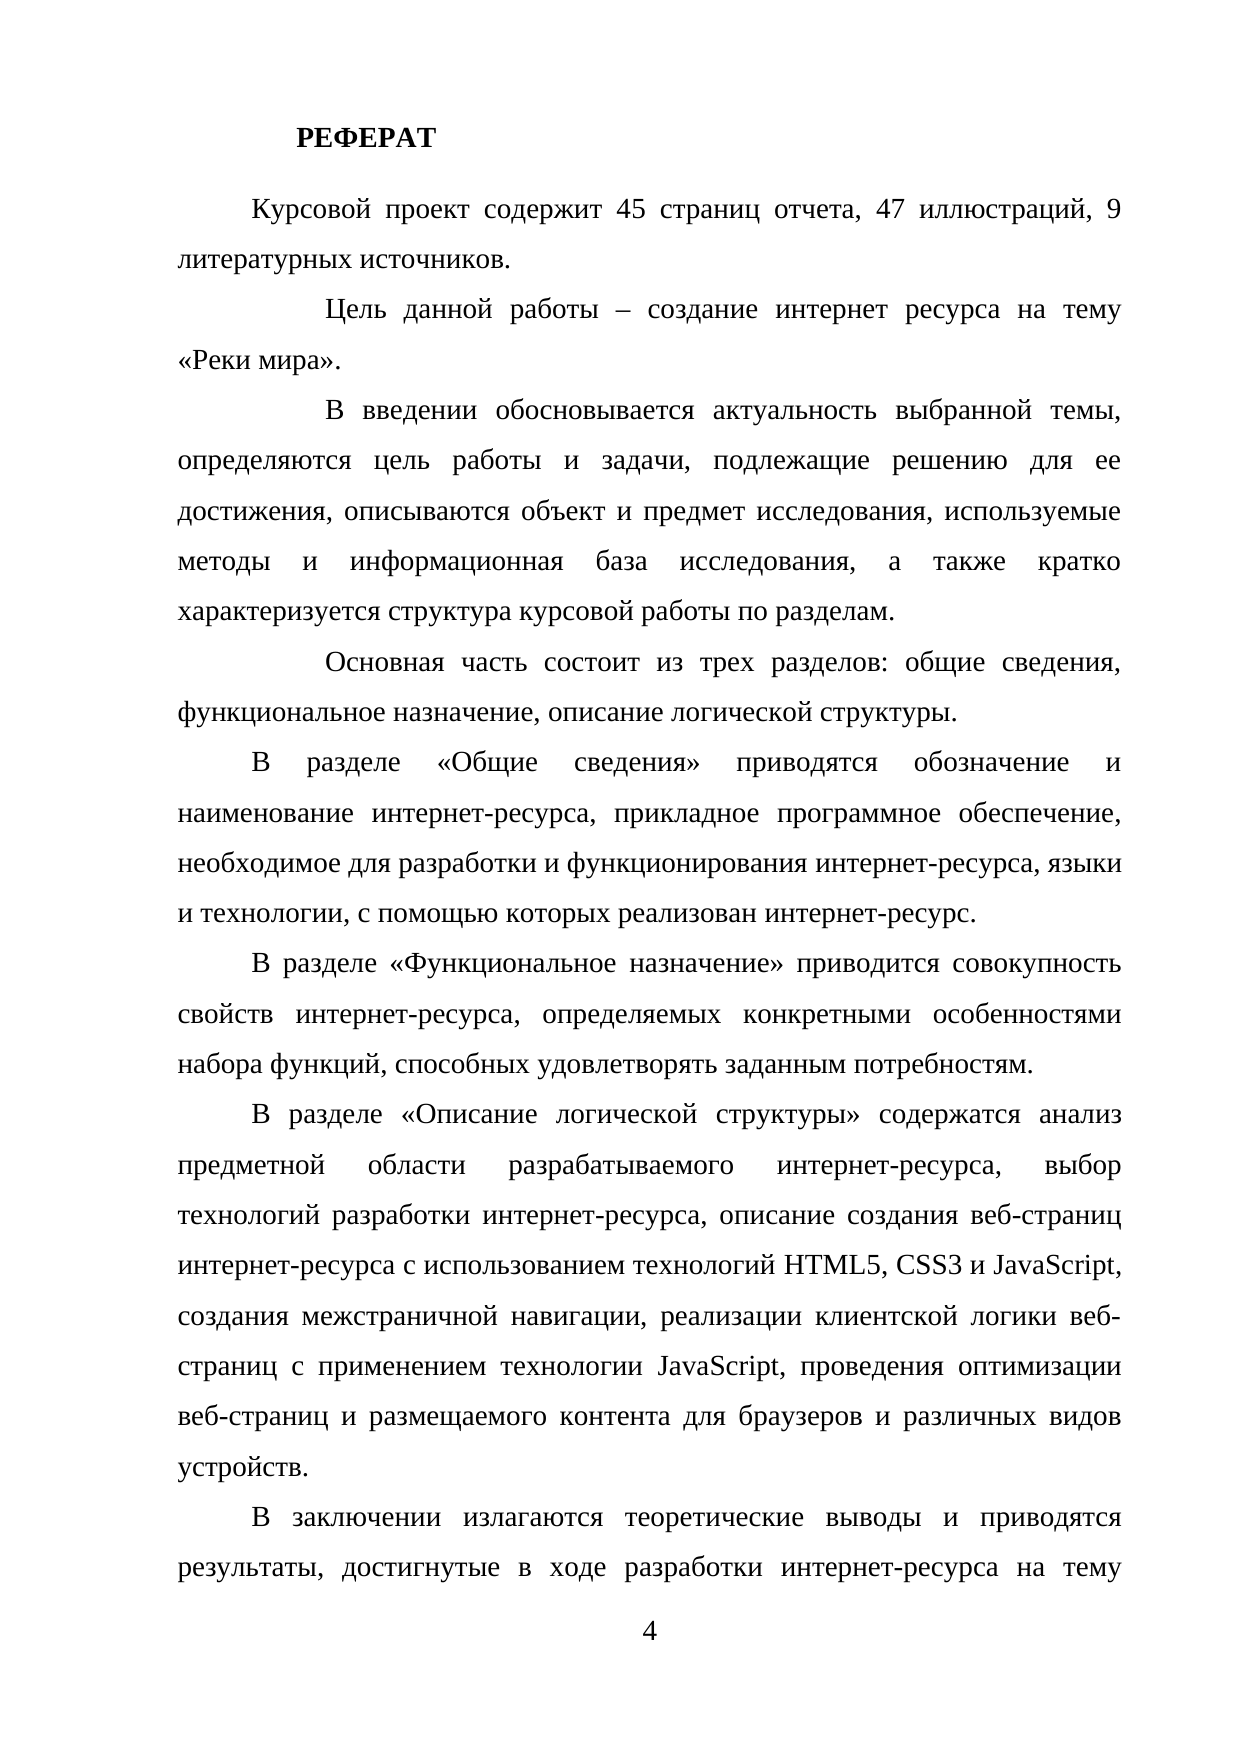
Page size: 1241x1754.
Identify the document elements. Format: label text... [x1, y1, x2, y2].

subtitle РЕФЕРАТ [222, 120, 1122, 153]
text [177, 1499, 1122, 1583]
text Цель данной работы – создание интернет ресурса на тему «Реки мира». [177, 292, 1122, 375]
text В разделе «Описание логической структуры» содержатся анализ предметной области разрабатываемого интернет-ресурса, выбор технологий разработки интернет-ресурса, описание создания веб-страниц интернет-ресурса с использованием технологий HTML5, CSS3 и JavaScript, создания межстраничной навигации, реализации клиентской логики веб-страниц с применением технологии JavaScript, проведения оптимизации веб-страниц и размещаемого контента для браузеров и различных видов устройств. [177, 1097, 1122, 1482]
text В разделе «Общие сведения» приводятся обозначение и наименование интернет-ресурса, прикладное программное обеспечение, необходимое для разработки и функционирования интернет-ресурса, языки и технологии, с помощью которых реализован интернет-ресурс. [177, 744, 1122, 929]
text В разделе «Функциональное назначение» приводится совокупность свойств интернет-ресурса, определяемых конкретными особенностями набора функций, способных удовлетворять заданным потребностям. [177, 946, 1122, 1080]
text В введении обосновывается актуальность выбранной темы, определяются цель работы и задачи, подлежащие решению для ее достижения, описываются объект и предмет исследования, используемые методы и информационная база исследования, а также кратко характеризуется структура курсовой работы по разделам. [177, 392, 1122, 627]
text Курсовой проект содержит 45 страниц отчета, 47 иллюстраций, 9 литературных источников. [177, 191, 1122, 275]
text Основная часть состоит из трех разделов: общие сведения, функциональное назначение, описание логической структуры. [177, 644, 1122, 728]
